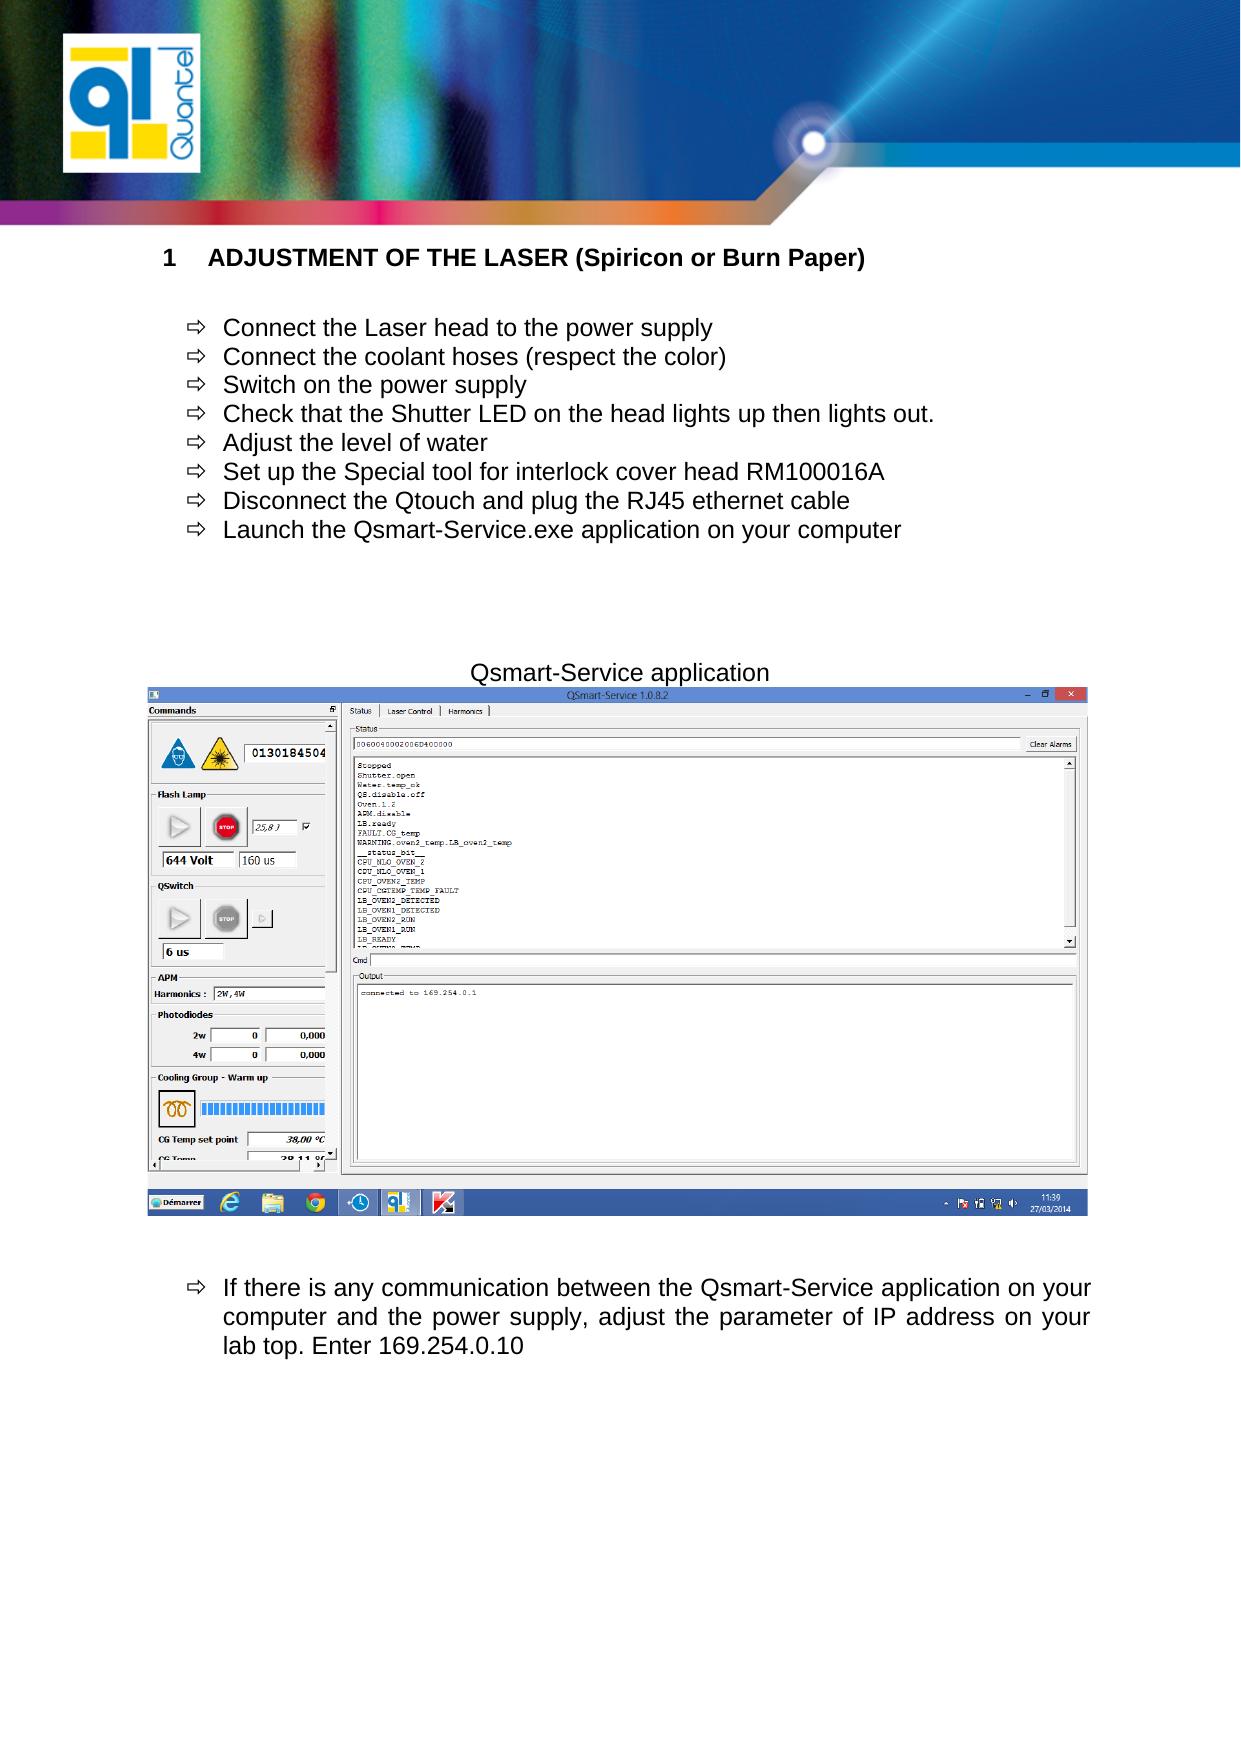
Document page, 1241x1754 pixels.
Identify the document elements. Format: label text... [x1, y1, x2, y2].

list Set up the Special tool for interlock cover head RM100016A [185, 457, 1093, 486]
list Launch the Qsmart-Service.exe application on your computer [185, 514, 1093, 543]
subtitle ADJUSTMENT OF THE LASER (Spiricon or Burn Paper) [162, 226, 1093, 271]
picture [0, 0, 1241, 226]
list Switch on the power supply [185, 370, 1093, 399]
list Adjust the level of water [185, 428, 1093, 457]
list Disconnect the Qtouch and plug the RJ45 ethernet cable [185, 486, 1093, 514]
picture [147, 687, 1088, 1216]
list Connect the Laser head to the power supply [185, 313, 1093, 341]
list Connect the coolant hoses (respect the color) [185, 341, 1093, 370]
list If there is any communication between the Qsmart-Service application on your computer and the power supply, adjust the parameter of IP address on your lab top. Enter 169.254.0.10 [185, 1273, 1093, 1360]
text Qsmart-Service application [148, 658, 1093, 687]
list Check that the Shutter LED on the head lights up then lights out. [185, 399, 1093, 428]
